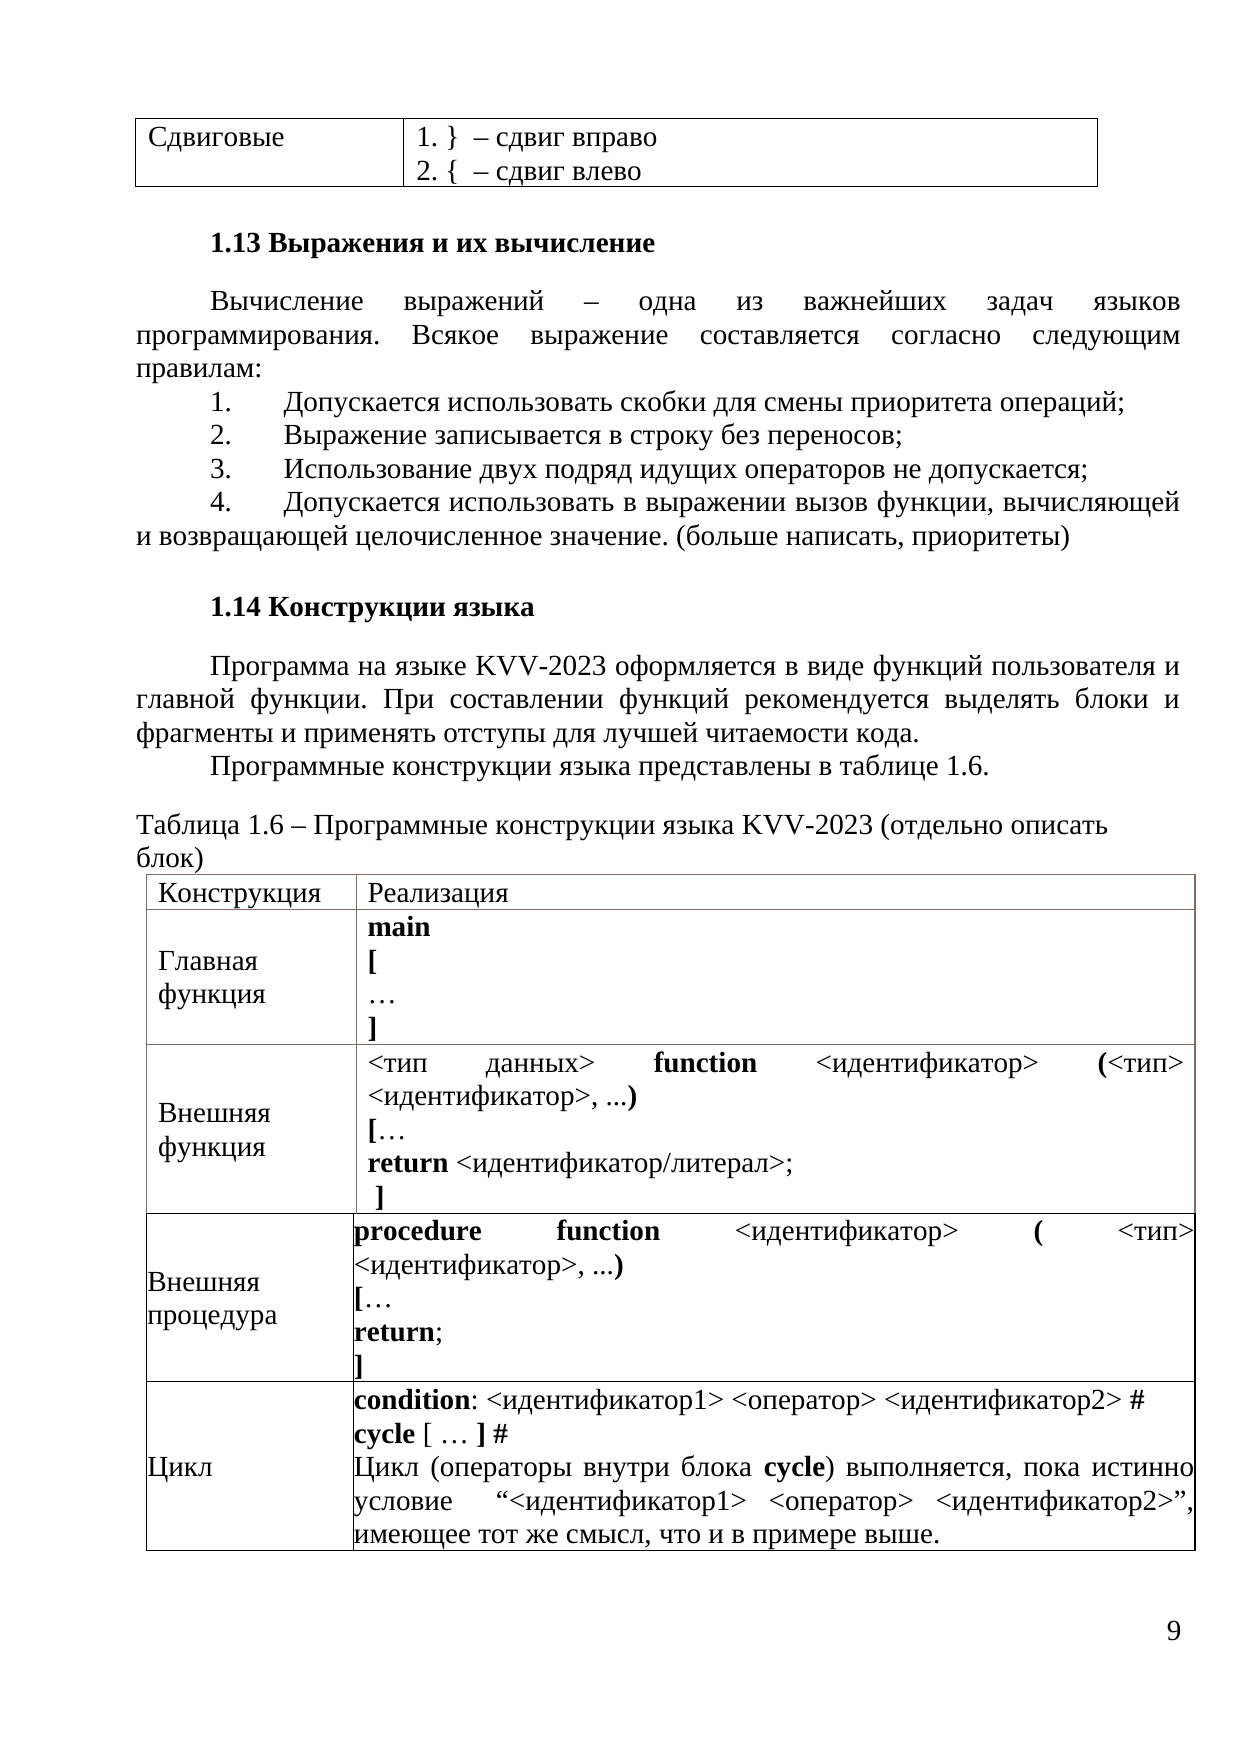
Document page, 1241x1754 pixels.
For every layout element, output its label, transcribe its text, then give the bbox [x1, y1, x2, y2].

table_cell procedure function <идентификатор> ( <тип> <идентификатор>, ...) [… return; ] [354, 1214, 1194, 1381]
text Программные конструкции языка представлены в таблице 1.6. [136, 748, 1181, 782]
subtitle Таблица 1.6 – Программные конструкции языка KVV-2023 (отдельно описать блок) [136, 807, 1181, 874]
list Выражение записывается в строку без переносов; [136, 417, 1181, 451]
list Допускается использовать скобки для смены приоритета операций; [136, 384, 1181, 417]
table_cell Главная функция [147, 910, 356, 1044]
subtitle 1.13 Выражения и их вычисление [136, 225, 1181, 258]
table_cell Сдвиговые [136, 119, 403, 186]
text Вычисление выражений – одна из важнейших задач языков программирования. Всякое выражение составляется согласно следующим правилам: [136, 283, 1181, 384]
subtitle 1.14 Конструкции языка [136, 589, 1181, 623]
table_header Конструкция [147, 875, 356, 908]
table_cell condition: <идентификатор1> <оператор> <идентификатор2> # cycle [ … ] # Цикл (операторы внутри блока cycle) выполняется, пока истинно условие “<идентификатор1> <оператор> <идентификатор2>”, имеющее тот же смысл, что и в примере выше. [354, 1382, 1194, 1550]
text Программа на языке KVV-2023 оформляется в виде функций пользователя и главной функции. При составлении функций рекомендуется выделять блоки и фрагменты и применять отступы для лучшей читаемости кода. [136, 648, 1181, 748]
table_cell Цикл [147, 1382, 353, 1550]
table_header Реализация [357, 875, 1194, 908]
list Допускается использовать в выражении вызов функции, вычисляющей и возвращающей целочисленное значение. (больше написать, приоритеты) [136, 484, 1181, 552]
table_cell Внешняя функция [147, 1045, 356, 1212]
table_cell main [ … ] [357, 910, 1194, 1044]
table_cell 1. } – cдвиг вправо 2. { – сдвиг влево [404, 119, 1097, 186]
table_cell <тип данных> function <идентификатор> (<тип> <идентификатор>, ...) [… return <идентификатор/литерал>; ] [357, 1045, 1194, 1212]
table_cell Внешняя процедура [147, 1214, 353, 1381]
list Использование двух подряд идущих операторов не допускается; [136, 451, 1181, 484]
